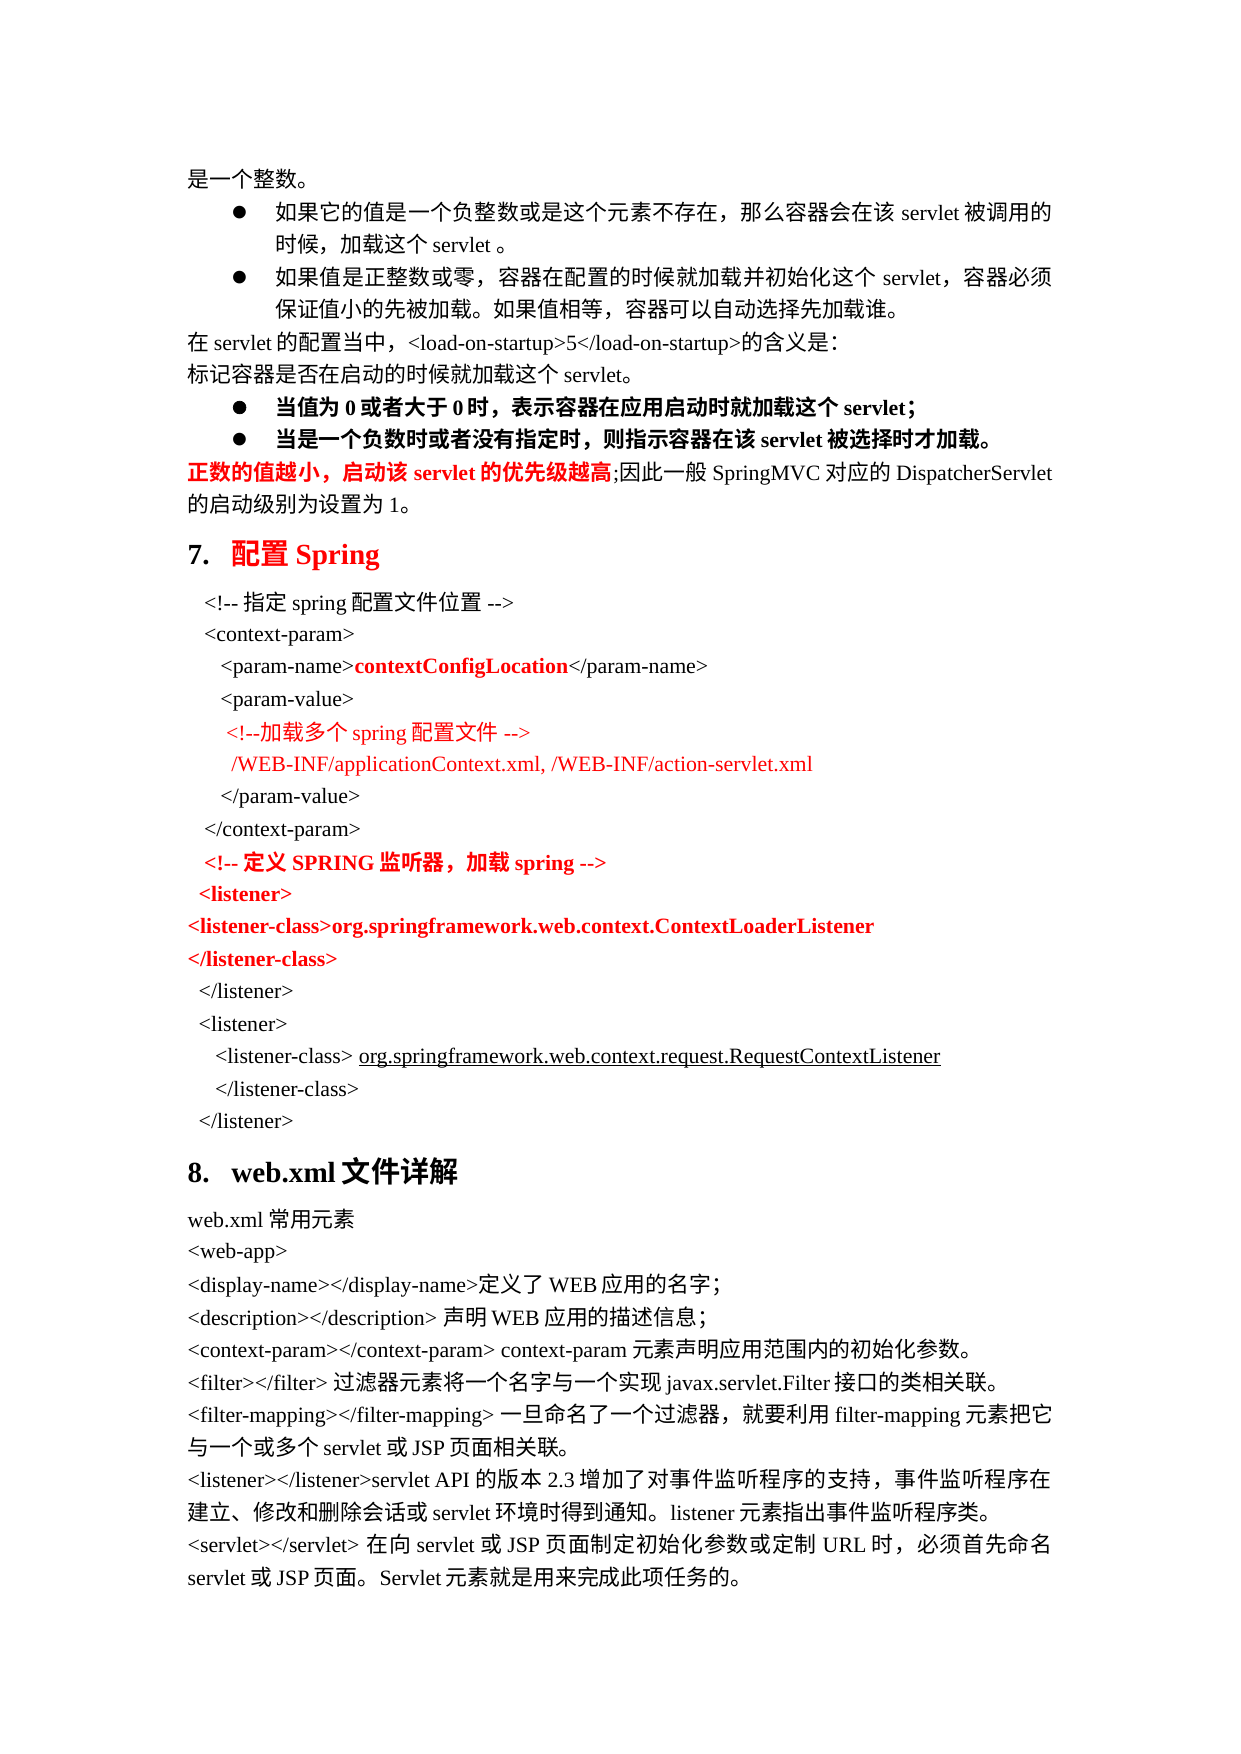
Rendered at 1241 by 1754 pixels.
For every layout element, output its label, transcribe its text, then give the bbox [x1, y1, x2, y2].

text /WEB-INF/applicationContext.xml, /WEB-INF/action-servlet.xml [187, 747, 1053, 779]
text </listener> [187, 974, 1053, 1007]
list 如果它的值是一个负整数或是这个元素不存在，那么容器会在该servlet被调用的时候，加载这个servlet 。 [231, 194, 1053, 259]
text </listener-class> [187, 942, 1053, 974]
text <context-param></context-param> context-param元素声明应用范围内的初始化参数。 [187, 1332, 1053, 1364]
text <filter></filter> 过滤器元素将一个名字与一个实现javax.servlet.Filter接口的类相关联。 [187, 1364, 1053, 1397]
list 当是一个负数时或者没有指定时，则指示容器在该servlet被选择时才加载。 [231, 422, 1053, 454]
text <filter-mapping></filter-mapping> 一旦命名了一个过滤器，就要利用filter-mapping元素把它与一个或多个servlet或JSP页面相关联。 [187, 1397, 1053, 1462]
text </param-value> [187, 779, 1053, 812]
text </listener> [187, 1104, 1053, 1137]
text </listener-class> [187, 1072, 1053, 1104]
text <listener></listener>servlet API的版本2.3增加了对事件监听程序的支持，事件监听程序在建立、修改和删除会话或servlet环境时得到通知。listener元素指出事件监听程序类。 [187, 1462, 1053, 1527]
text <context-param> [187, 617, 1053, 649]
text <listener> [187, 1007, 1053, 1039]
text <servlet></servlet> 在向servlet或JSP页面制定初始化参数或定制URL时，必须首先命名servlet或JSP页面。Servlet元素就是用来完成此项任务的。 [187, 1527, 1053, 1592]
subtitle web.xml文件详解 [187, 1137, 1053, 1202]
list 当值为0或者大于0时，表示容器在应用启动时就加载这个servlet； [231, 389, 1053, 422]
text load-on-startup 元素在web应用启动的时候指定了servlet被加载的顺序，它的值必须是一个整数。 [187, 162, 1053, 194]
text 标记容器是否在启动的时候就加载这个servlet。 [187, 357, 1053, 389]
text <param-value> [187, 682, 1053, 714]
text </context-param> [187, 812, 1053, 844]
text <!--加载多个spring配置文件 --> [187, 714, 1053, 747]
text <param-name>contextConfigLocation</param-name> [187, 649, 1053, 682]
text <web-app> [187, 1234, 1053, 1267]
list 如果值是正整数或零，容器在配置的时候就加载并初始化这个servlet，容器必须保证值小的先被加载。如果值相等，容器可以自动选择先加载谁。 [231, 259, 1053, 324]
text <display-name></display-name>定义了WEB应用的名字； [187, 1267, 1053, 1299]
text <listener> [187, 877, 1053, 909]
subtitle 配置Spring [187, 519, 1053, 584]
text <listener-class> org.springframework.web.context.request.RequestContextListener [187, 1039, 1053, 1072]
text <!-- 定义SPRING监听器，加载spring --> [187, 844, 1053, 877]
text <description></description> 声明WEB应用的描述信息； [187, 1299, 1053, 1332]
text web.xml常用元素 [187, 1202, 1053, 1234]
text 在servlet的配置当中，<load-on-startup>5</load-on-startup>的含义是： [187, 324, 1053, 357]
text 正数的值越小，启动该servlet的优先级越高;因此一般SpringMVC对应的DispatcherServlet的启动级别为设置为1。 [187, 454, 1053, 519]
text <listener-class>org.springframework.web.context.ContextLoaderListener [187, 909, 1053, 942]
text <!-- 指定spring配置文件位置 --> [187, 584, 1053, 617]
